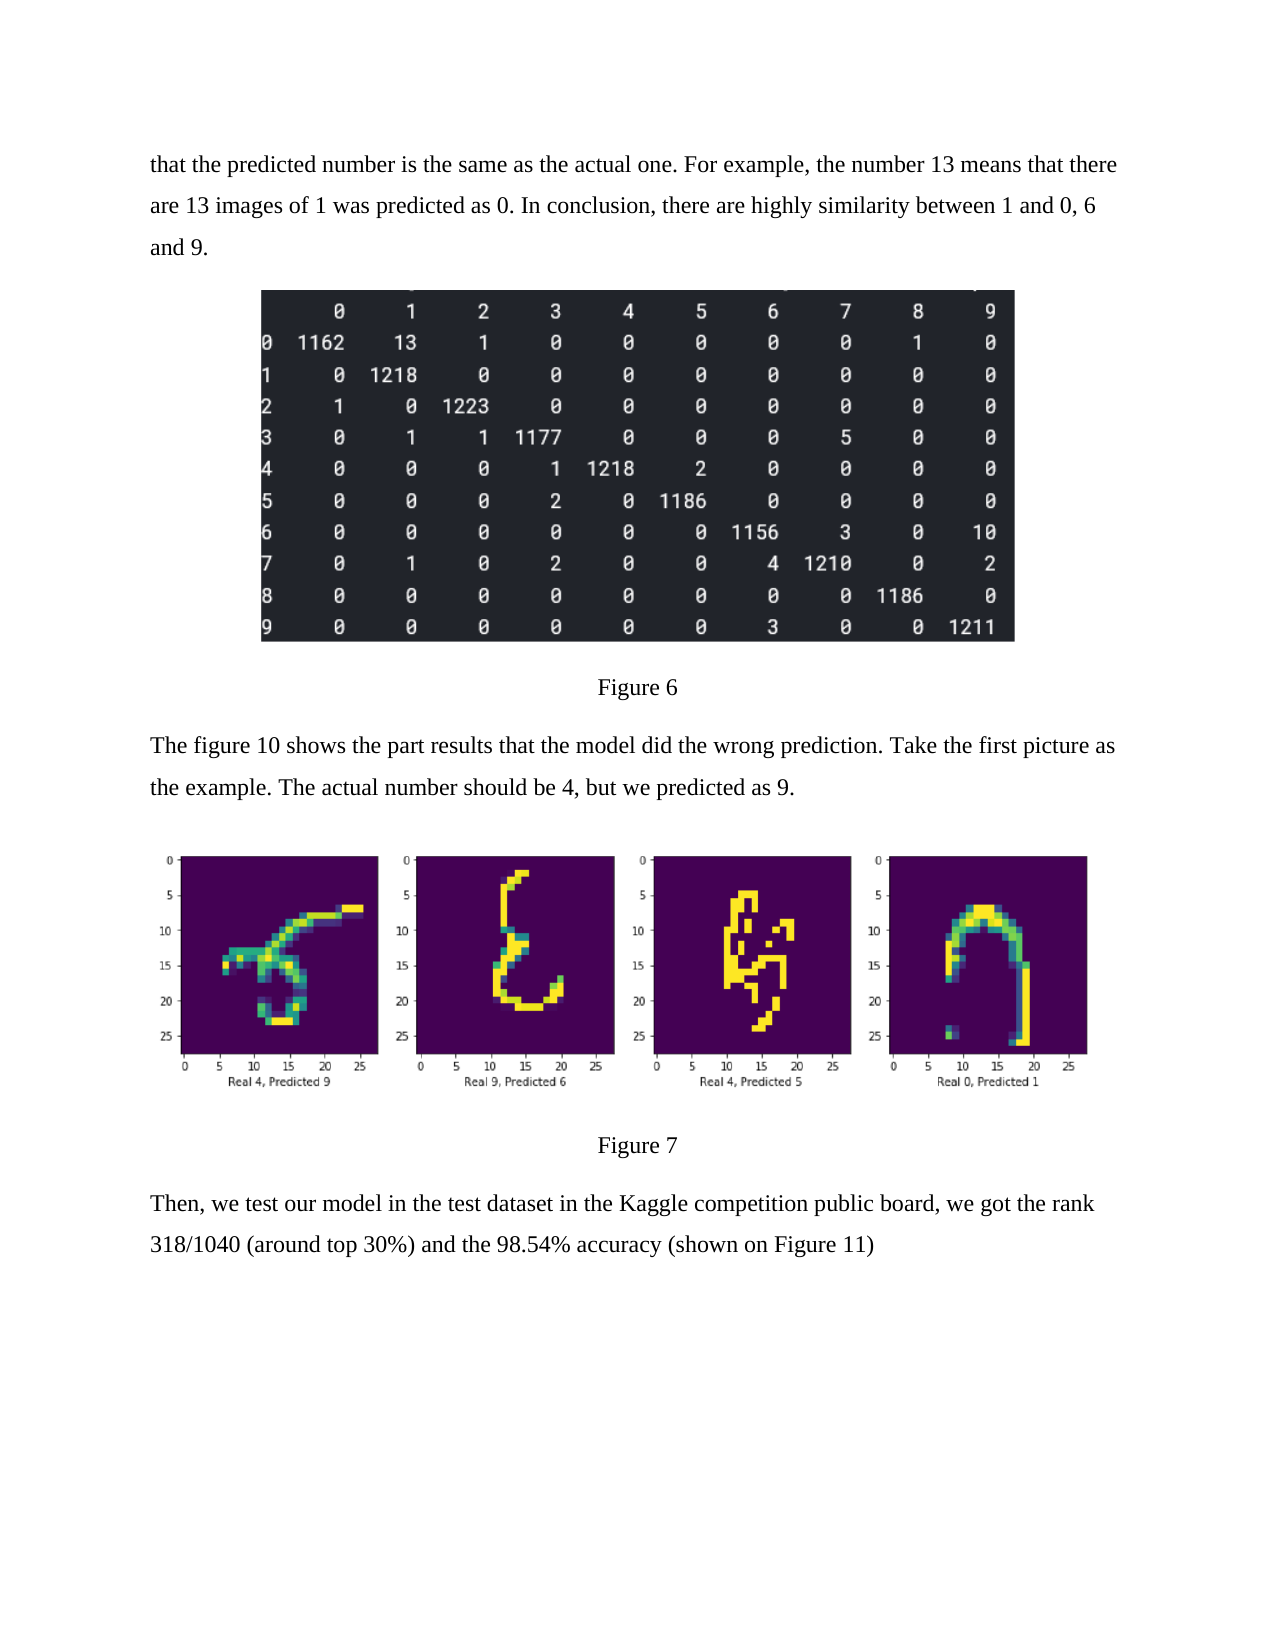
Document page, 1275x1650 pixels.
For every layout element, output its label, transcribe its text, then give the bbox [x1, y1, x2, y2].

picture [150, 830, 1125, 1101]
text Figure 7 [150, 1131, 1125, 1159]
text The figure 10 shows the part results that the model did the wrong prediction. Take the first picture as the example. The actual number should be 4, but we predicted as 9. [150, 731, 1125, 800]
text Figure 6 [150, 673, 1125, 701]
text Then, we test our model in the test dataset in the Kaggle competition public board, we got the rank 318/1040 (around top 30%) and the 98.54% accuracy (shown on Figure 11) [150, 1189, 1125, 1258]
picture [260, 290, 1015, 643]
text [150, 150, 1125, 260]
